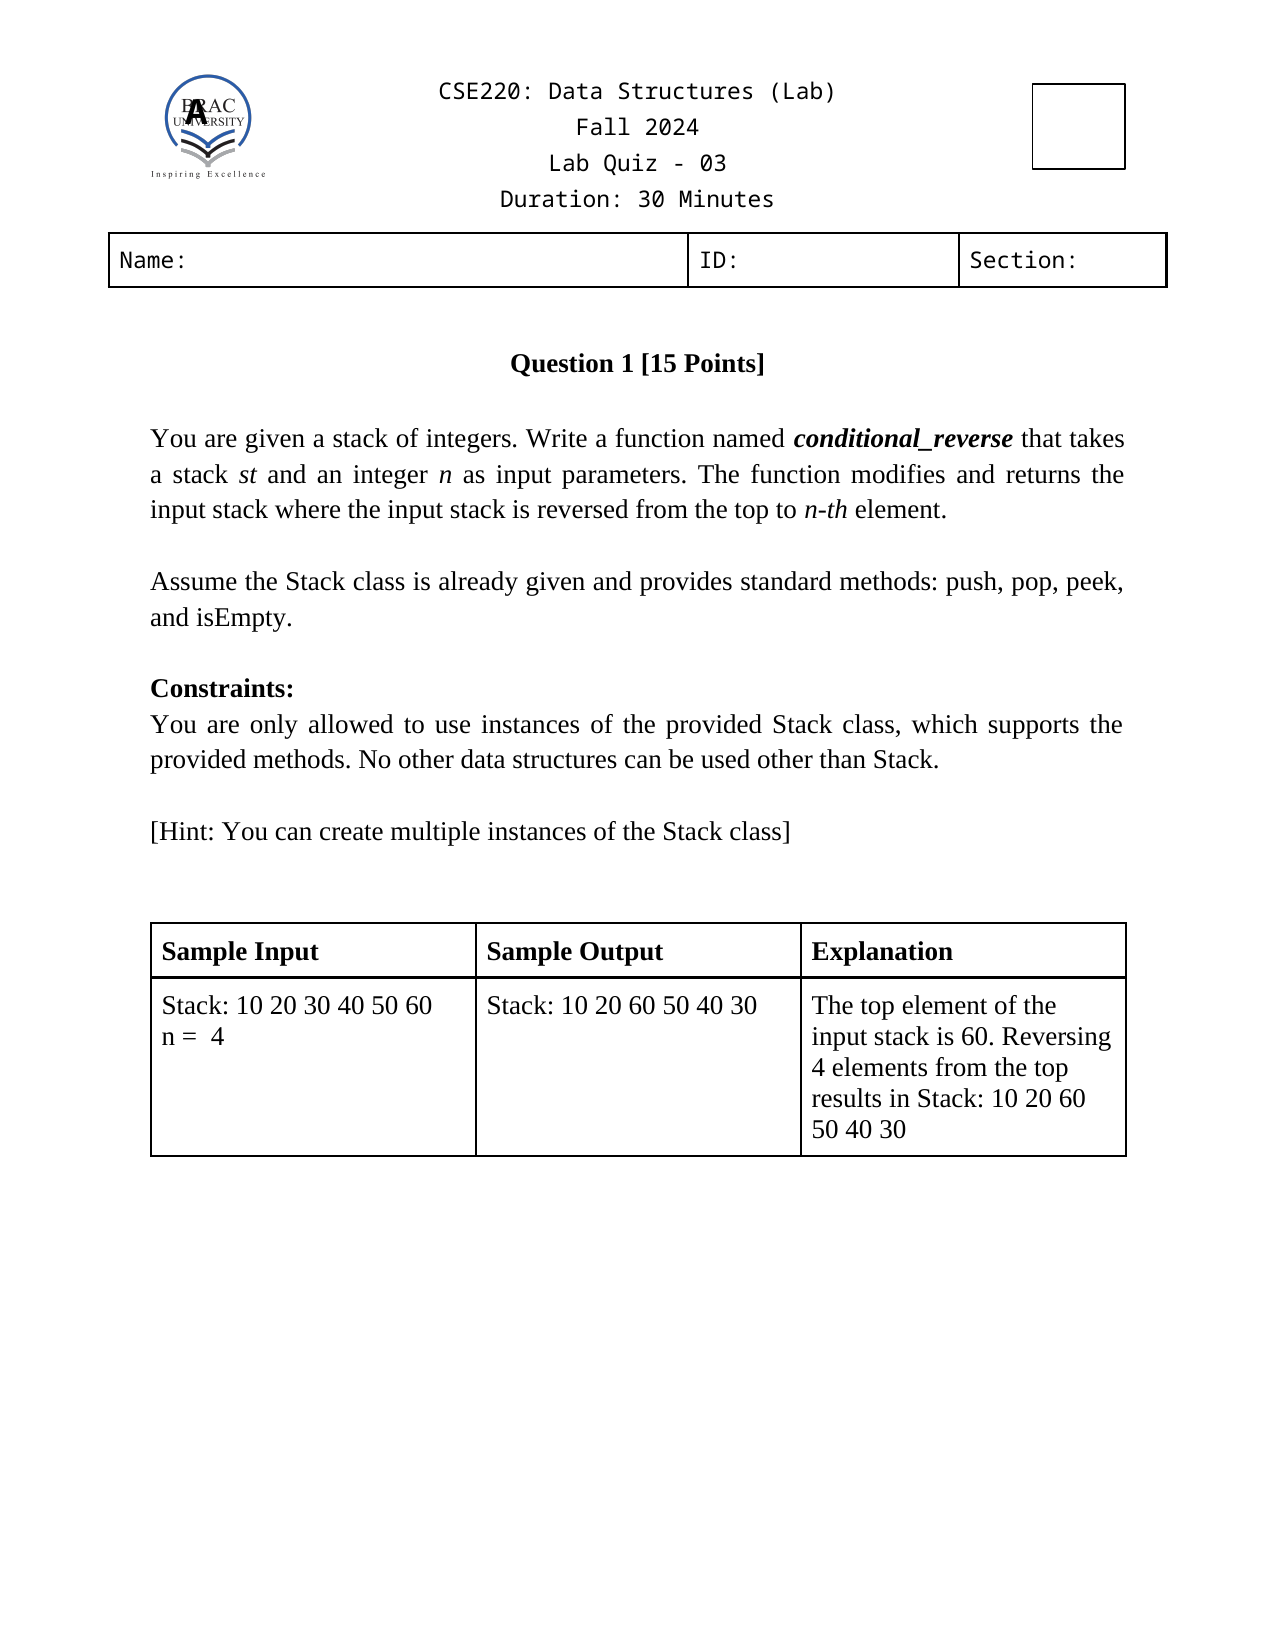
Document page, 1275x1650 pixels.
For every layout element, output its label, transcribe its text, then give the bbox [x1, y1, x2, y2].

table_cell The top element of the input stack is 60. Reversing 4 elements from the top results in Stack: 10 20 60 50 40 30 [802, 979, 1125, 1155]
text You are only allowed to use instances of the provided Stack class, which supports the provided methods. No other data structures can be used other than Stack. [150, 708, 1125, 775]
table_cell Stack: 10 20 60 50 40 30 [477, 979, 800, 1155]
text [Hint: You can create multiple instances of the Stack class] [150, 815, 1125, 846]
table_header Sample Input [152, 924, 475, 976]
text You are given a stack of integers. Write a function named conditional_reverse that takes a stack st and an integer n as input parameters. The function modifies and returns the input stack where the input stack is reversed from the top to n-th element. [150, 422, 1125, 525]
table_header Sample Output [477, 924, 800, 976]
picture [150, 71, 265, 182]
table_cell Stack: 10 20 30 40 50 60 n = 4 [152, 979, 475, 1155]
table_header Explanation [802, 924, 1125, 976]
text Constraints: [150, 672, 1125, 703]
subtitle Question 1 [15 Points] [150, 347, 1125, 378]
text Assume the Stack class is already given and provides standard methods: push, pop, peek, and isEmpty. [150, 565, 1125, 632]
